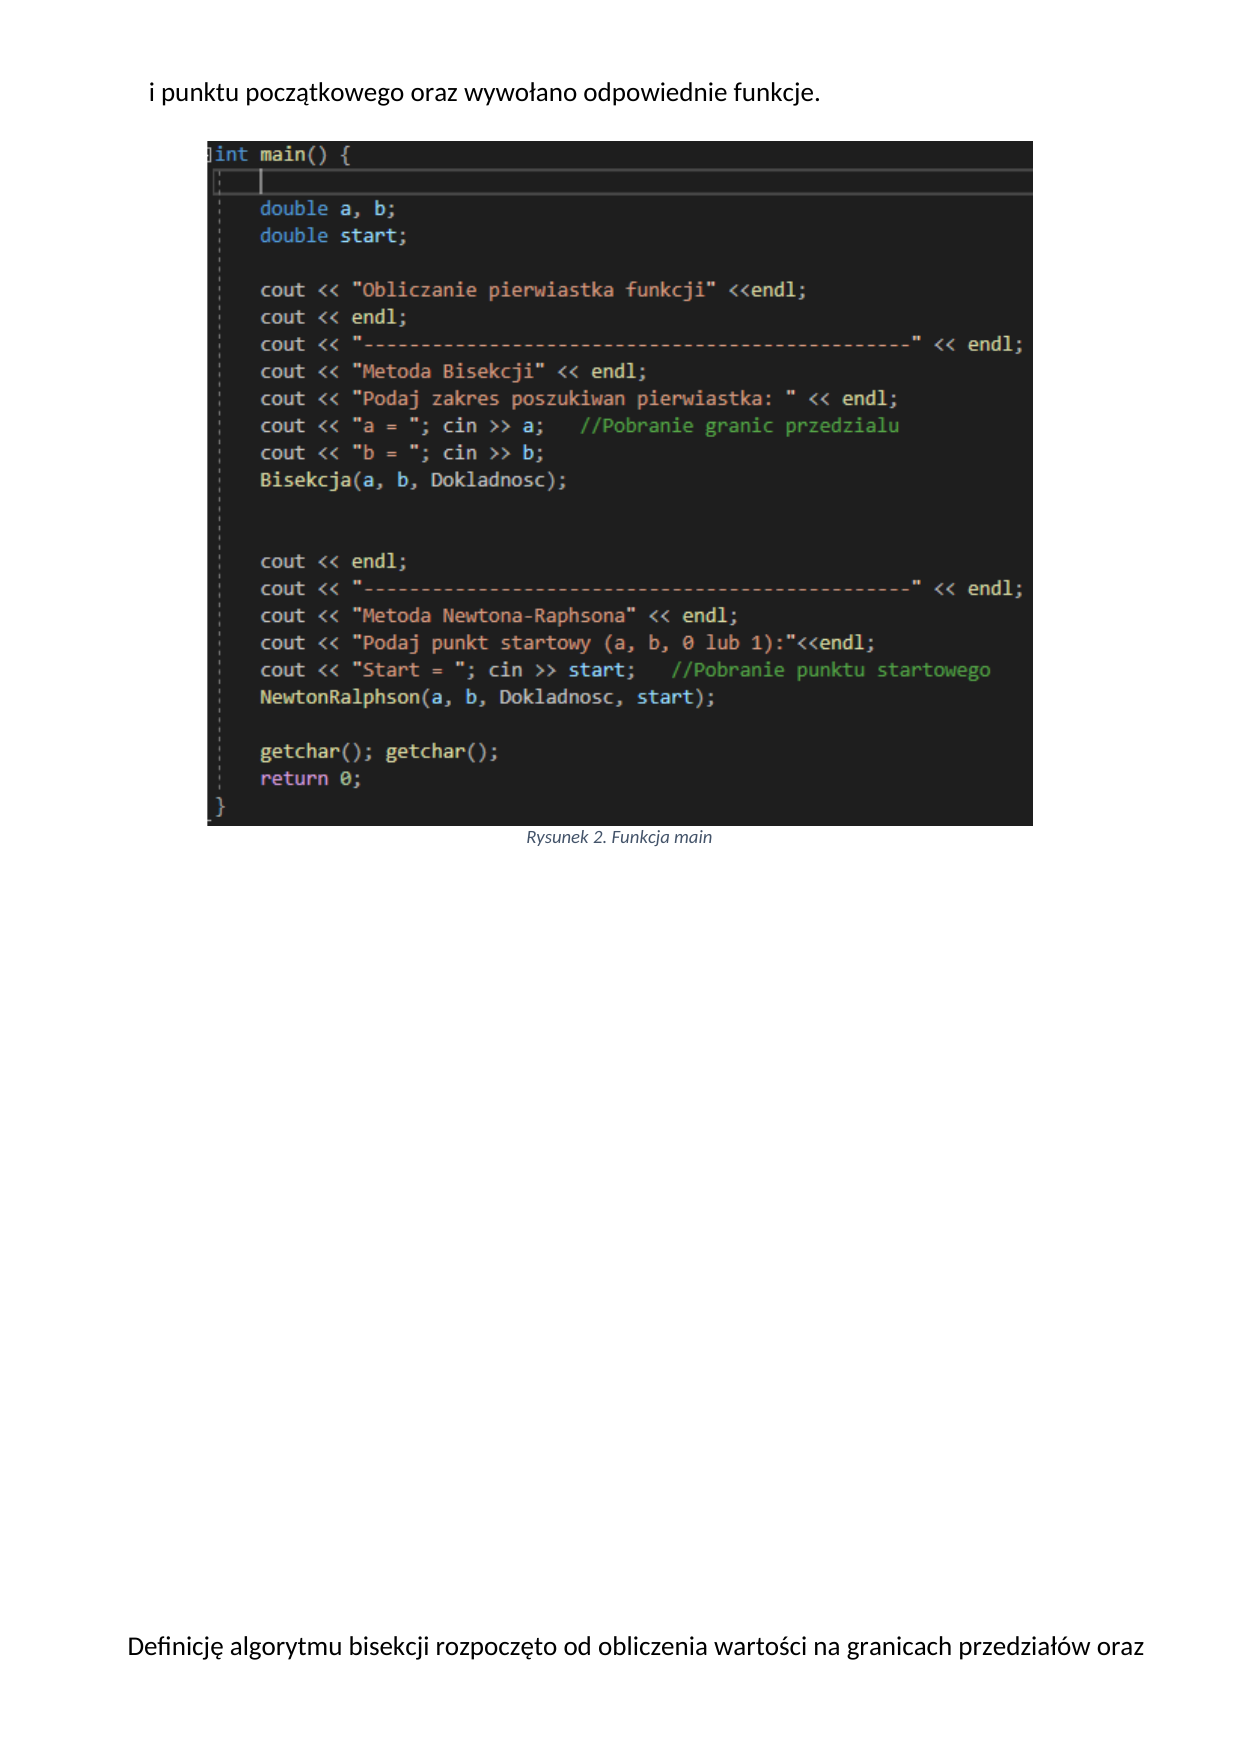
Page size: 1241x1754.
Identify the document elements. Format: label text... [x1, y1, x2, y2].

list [127, 1629, 1165, 1662]
picture [207, 141, 1033, 826]
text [148, 75, 1165, 108]
text Rysunek 2. Funkcja main [75, 825, 1165, 848]
